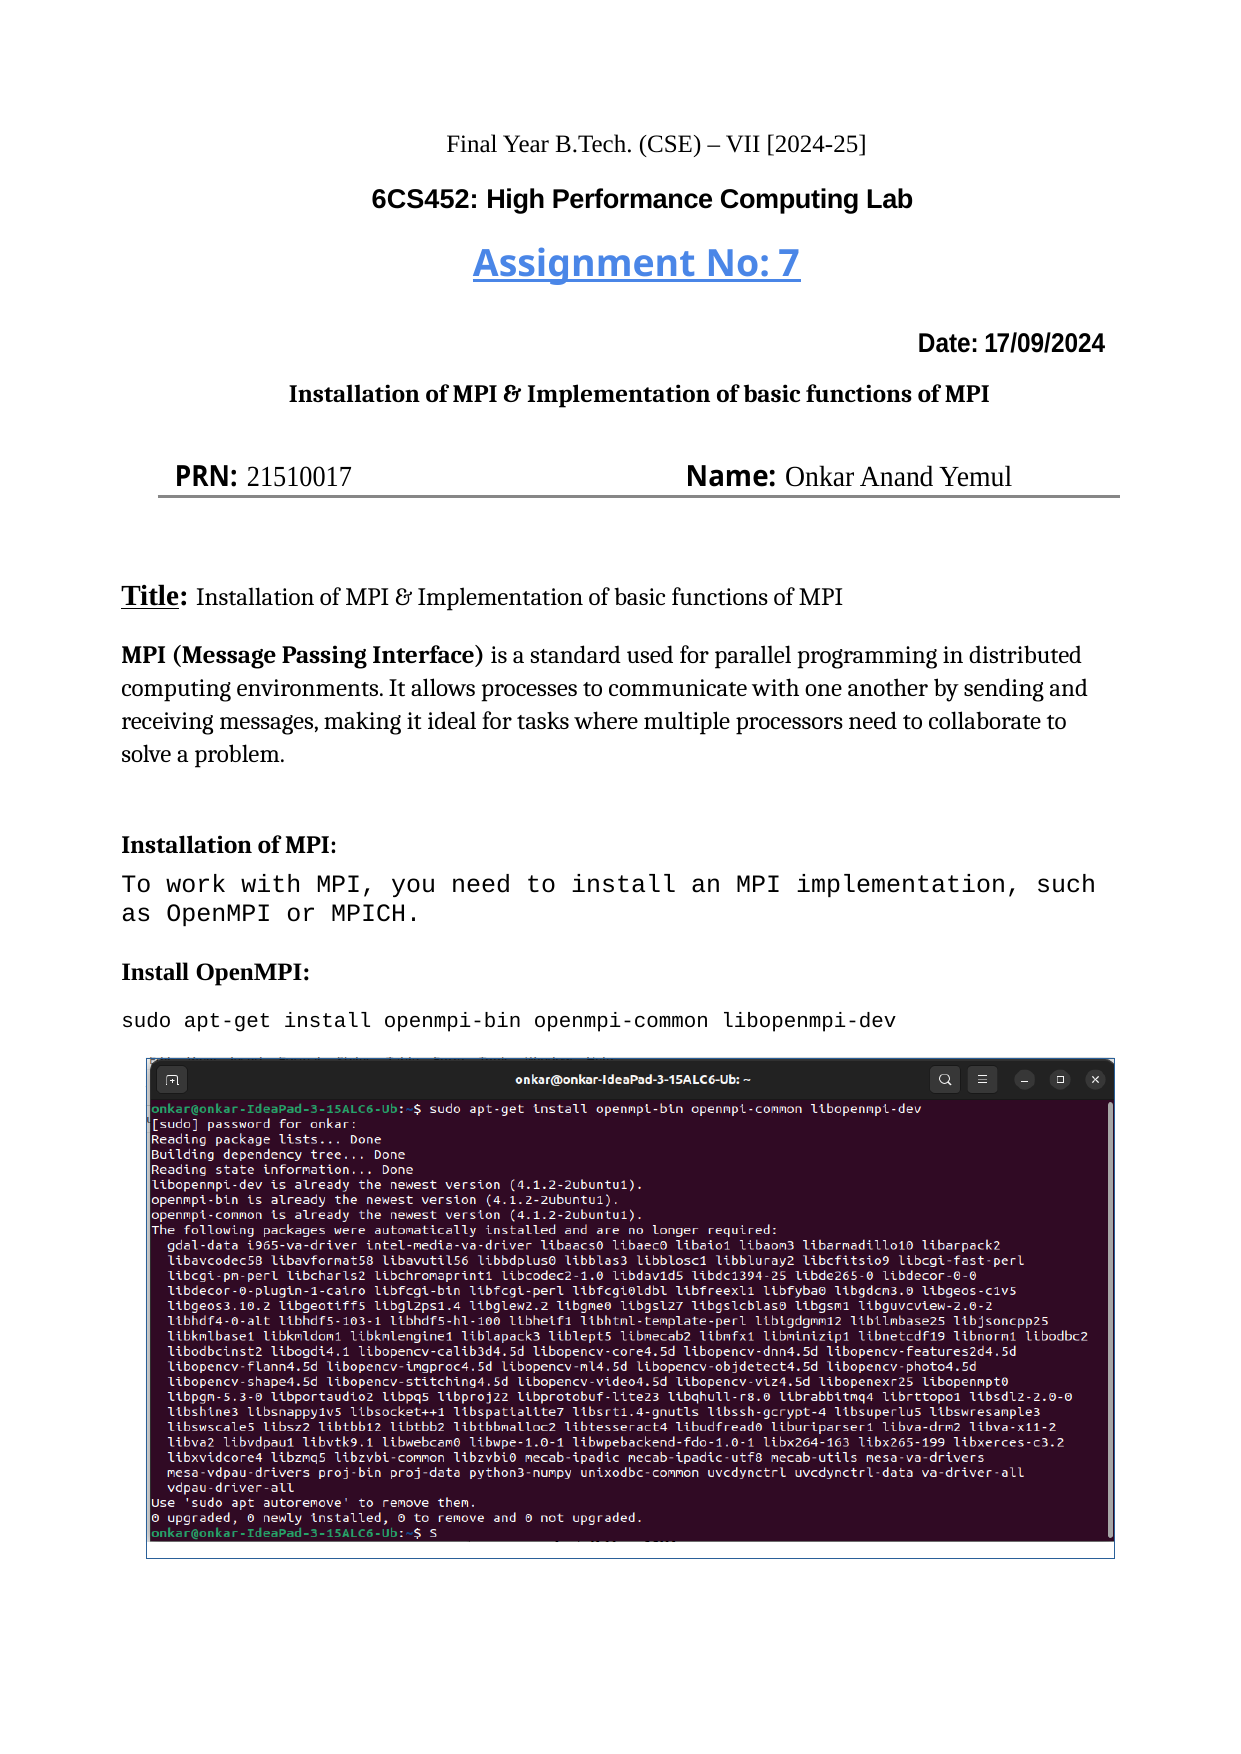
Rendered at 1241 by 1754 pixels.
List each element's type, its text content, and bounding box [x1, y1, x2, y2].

text Final Year B.Tech. (CSE) – VII [2024-25] [121, 129, 1119, 157]
text Install OpenMPI: [121, 957, 1119, 986]
picture [147, 1059, 1114, 1542]
text sudo apt-get install openmpi-bin openmpi-common libopenmpi-dev [121, 1010, 1119, 1034]
text To work with MPI, you need to install an MPI implementation, such as OpenMPI or MPICH. [121, 872, 1119, 929]
subtitle Installation of MPI: [121, 831, 1119, 859]
text Installation of MPI & Implementation of basic functions of MPI [121, 380, 1119, 409]
subtitle Date: 17/09/2024 [121, 327, 1105, 358]
text Title: Installation of MPI & Implementation of basic functions of MPI [121, 578, 1119, 612]
text MPI (Message Passing Interface) is a standard used for parallel programming in distributed computing environments. It allows processes to communicate with one another by sending and receiving messages, making it ideal for tasks where multiple processors need to collaborate to solve a problem. [121, 641, 1119, 768]
text 6CS452: High Performance Computing Lab [121, 183, 1119, 214]
title Assignment No: 7 [312, 236, 962, 287]
text PRN: 21510017 Name: Onkar Anand Yemul [154, 455, 1119, 495]
